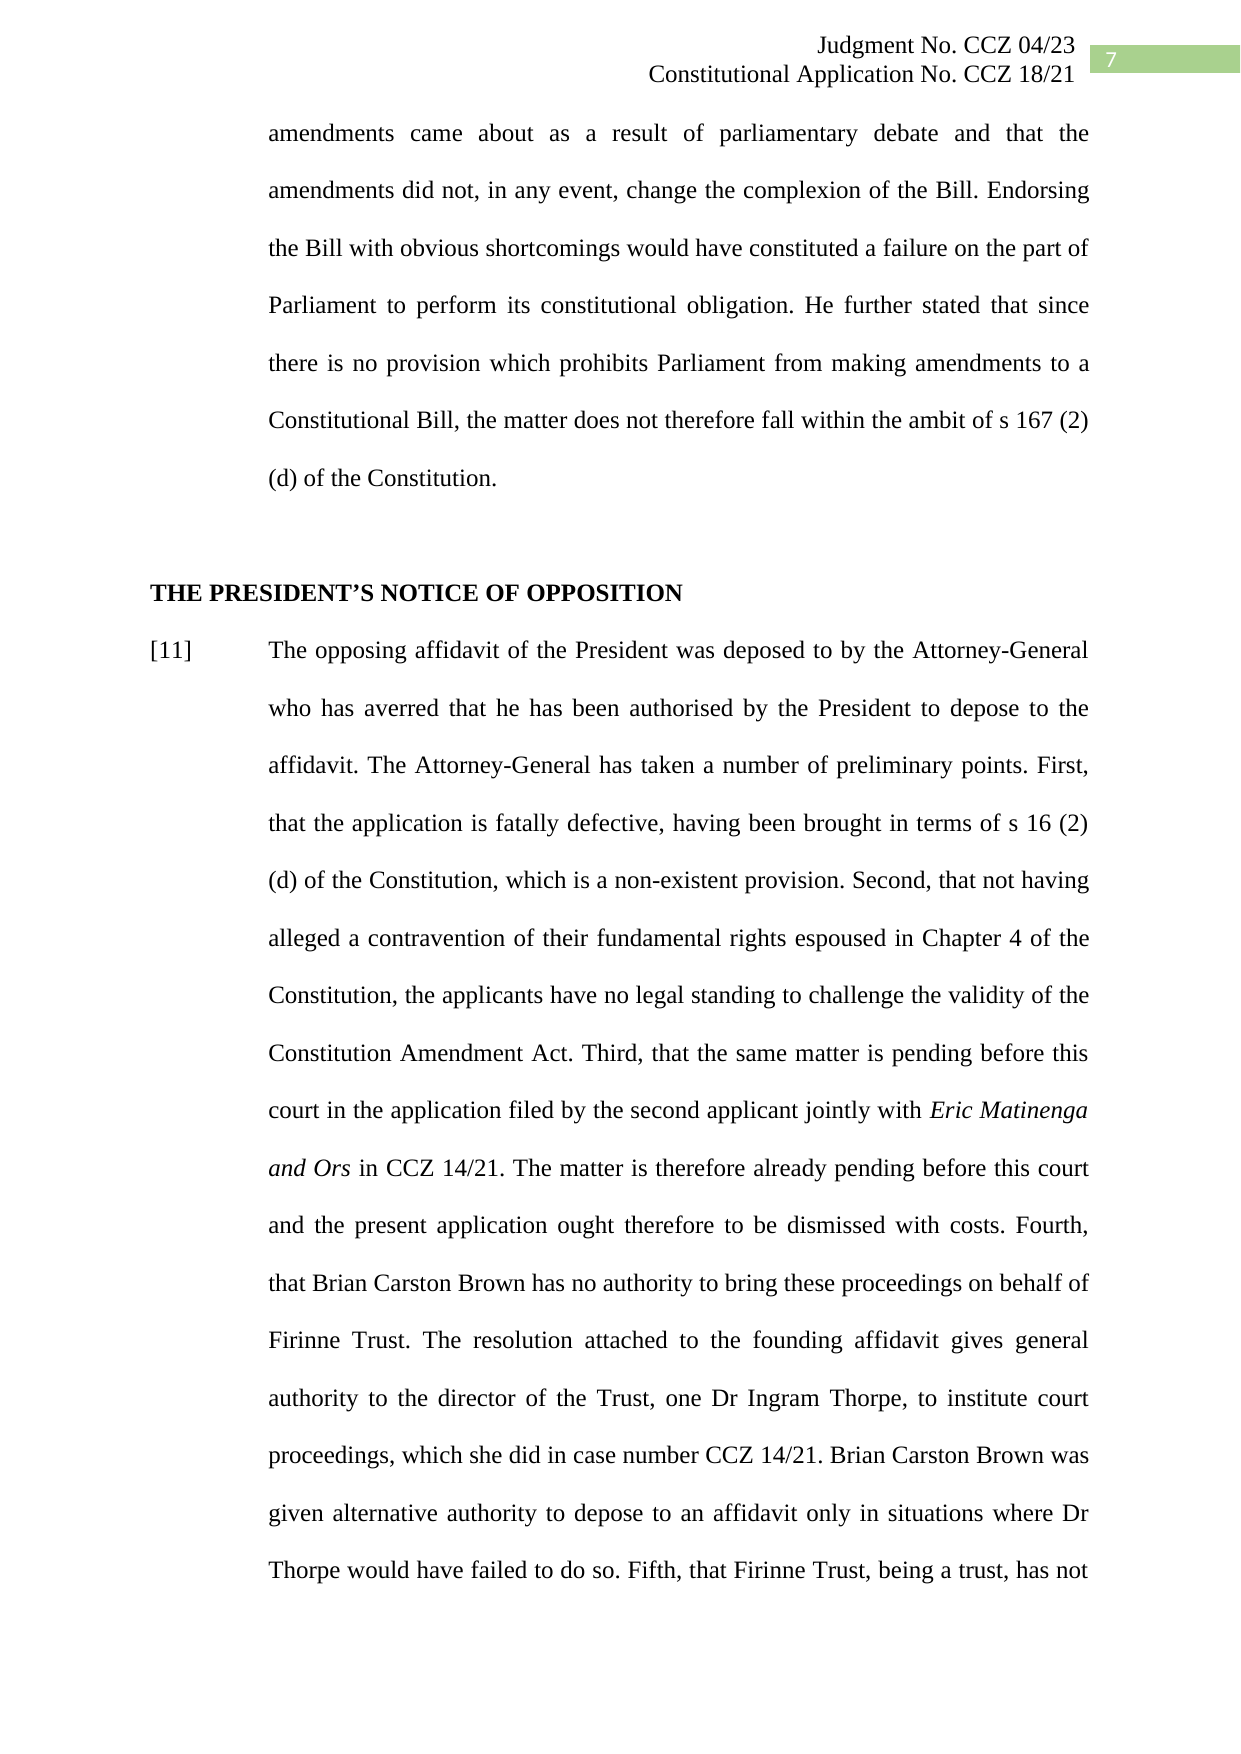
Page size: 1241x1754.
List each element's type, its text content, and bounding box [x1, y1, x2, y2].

text THE PRESIDENT’S NOTICE OF OPPOSITION [150, 578, 1090, 607]
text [150, 636, 1090, 1584]
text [150, 118, 1090, 492]
